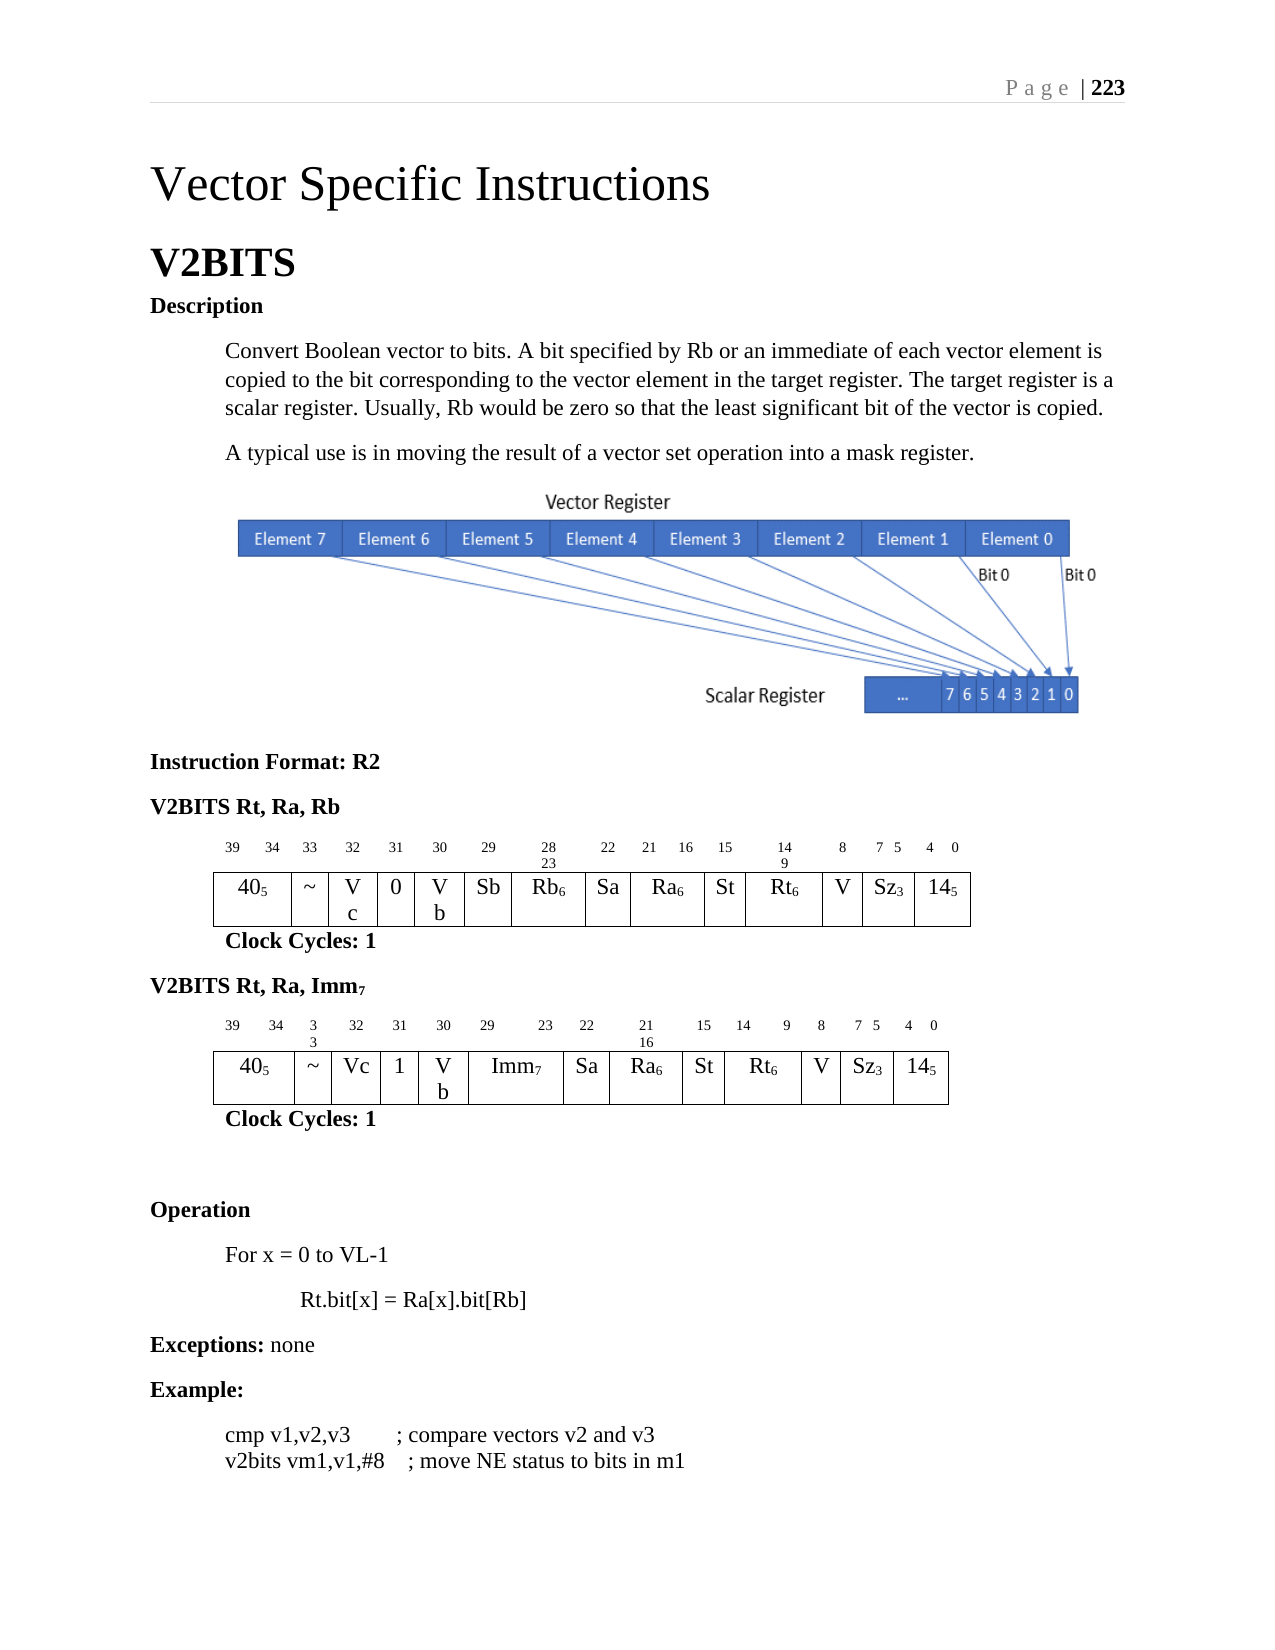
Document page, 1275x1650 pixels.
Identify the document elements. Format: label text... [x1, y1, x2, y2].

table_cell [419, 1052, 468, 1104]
picture [225, 484, 1111, 730]
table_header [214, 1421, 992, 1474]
text Clock Cycles: 1 [225, 927, 1125, 953]
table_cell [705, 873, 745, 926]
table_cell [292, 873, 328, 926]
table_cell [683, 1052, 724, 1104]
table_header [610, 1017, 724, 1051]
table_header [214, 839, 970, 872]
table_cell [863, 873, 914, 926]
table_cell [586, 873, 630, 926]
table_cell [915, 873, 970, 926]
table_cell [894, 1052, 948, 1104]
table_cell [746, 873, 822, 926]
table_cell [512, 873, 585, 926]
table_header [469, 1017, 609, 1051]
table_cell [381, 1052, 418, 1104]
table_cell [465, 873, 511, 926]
text Convert Boolean vector to bits. A bit specified by Rb or an immediate of each vector element is copied to the bit corresponding to the vector element in the target register. The target register is a scalar register. Usually, Rb would be zero so that the least significant bit of the vector is copied. [225, 337, 1125, 421]
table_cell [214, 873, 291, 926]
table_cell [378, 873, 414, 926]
subtitle Vector Specific Instructions [150, 154, 1125, 212]
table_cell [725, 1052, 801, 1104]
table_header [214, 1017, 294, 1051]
subtitle V2BITS [150, 237, 1125, 285]
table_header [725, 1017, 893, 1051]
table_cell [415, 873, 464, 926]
text Instruction Format: R2 [150, 748, 1125, 775]
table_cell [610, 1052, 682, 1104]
text Exceptions: none [150, 1331, 1125, 1357]
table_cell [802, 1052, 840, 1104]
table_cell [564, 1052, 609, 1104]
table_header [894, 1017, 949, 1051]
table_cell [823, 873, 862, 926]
text Operation [150, 1196, 1125, 1222]
text Description [150, 292, 1125, 318]
text Rt.bit[x] = Ra[x].bit[Rb] [225, 1286, 1125, 1312]
text Clock Cycles: 1 [225, 1105, 1125, 1132]
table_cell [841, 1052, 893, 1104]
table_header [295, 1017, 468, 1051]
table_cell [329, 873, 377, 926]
text V2BITS Rt, Ra, Rb [150, 793, 1125, 820]
text For x = 0 to VL-1 [225, 1241, 1125, 1267]
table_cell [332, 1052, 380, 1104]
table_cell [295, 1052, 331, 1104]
text V2BITS Rt, Ra, Imm7 [150, 972, 1125, 998]
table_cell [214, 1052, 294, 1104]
text Example: [150, 1376, 1125, 1402]
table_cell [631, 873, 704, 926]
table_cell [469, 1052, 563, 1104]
text A typical use is in moving the result of a vector set operation into a mask register. [225, 439, 1125, 466]
